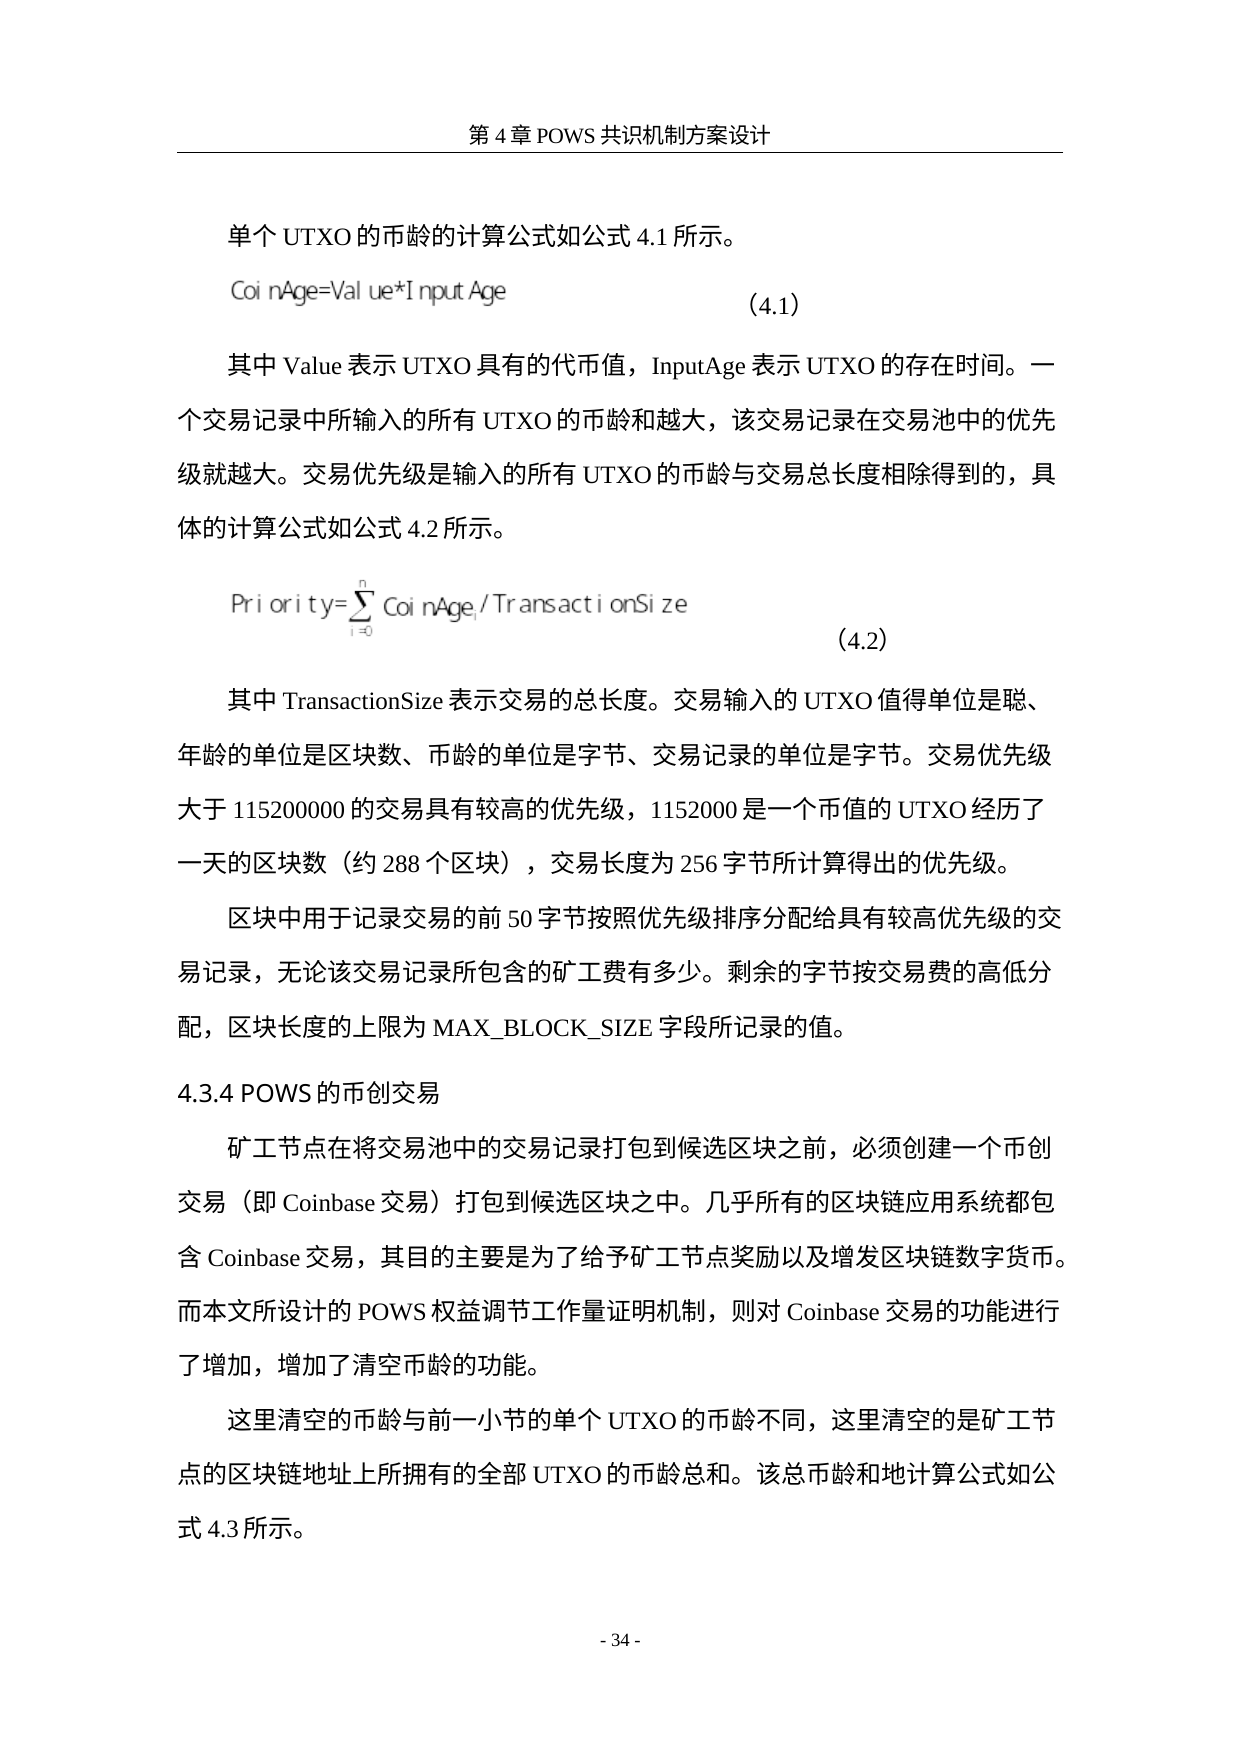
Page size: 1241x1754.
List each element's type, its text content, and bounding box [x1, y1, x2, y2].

text 这里清空的币龄与前一小节的单个UTXO的币龄不同，这里清空的是矿工节点的区块链地址上所拥有的全部UTXO的币龄总和。该总币龄和地计算公式如公式4.3所示。 [177, 1400, 1063, 1545]
text （4.1） [177, 277, 1063, 321]
text 单个UTXO的币龄的计算公式如公式4.1所示。 [177, 216, 1063, 252]
text 矿工节点在将交易池中的交易记录打包到候选区块之前，必须创建一个币创交易（即Coinbase交易）打包到候选区块之中。几乎所有的区块链应用系统都包含Coinbase交易，其目的主要是为了给予矿工节点奖励以及增发区块链数字货币。而本文所设计的POWS权益调节工作量证明机制，则对Coinbase交易的功能进行了增加，增加了清空币龄的功能。 [177, 1128, 1063, 1382]
text 其中Value表示UTXO具有的代币值，InputAge表示UTXO的存在时间。一个交易记录中所输入的所有UTXO的币龄和越大，该交易记录在交易池中的优先级就越大。交易优先级是输入的所有UTXO的币龄与交易总长度相除得到的，具体的计算公式如公式4.2所示。 [177, 346, 1063, 545]
text 4.3.4 POWS的币创交易 [177, 1074, 1063, 1110]
text 区块中用于记录交易的前50字节按照优先级排序分配给具有较高优先级的交易记录，无论该交易记录所包含的矿工费有多少。剩余的字节按交易费的高低分配，区块长度的上限为MAX_BLOCK_SIZE字段所记录的值。 [177, 898, 1063, 1043]
text （4.2） [177, 569, 1063, 656]
text 其中TransactionSize表示交易的总长度。交易输入的UTXO值得单位是聪、年龄的单位是区块数、币龄的单位是字节、交易记录的单位是字节。交易优先级大于115200000的交易具有较高的优先级，1152000是一个币值的UTXO经历了一天的区块数（约288个区块），交易长度为256字节所计算得出的优先级。 [177, 681, 1063, 880]
